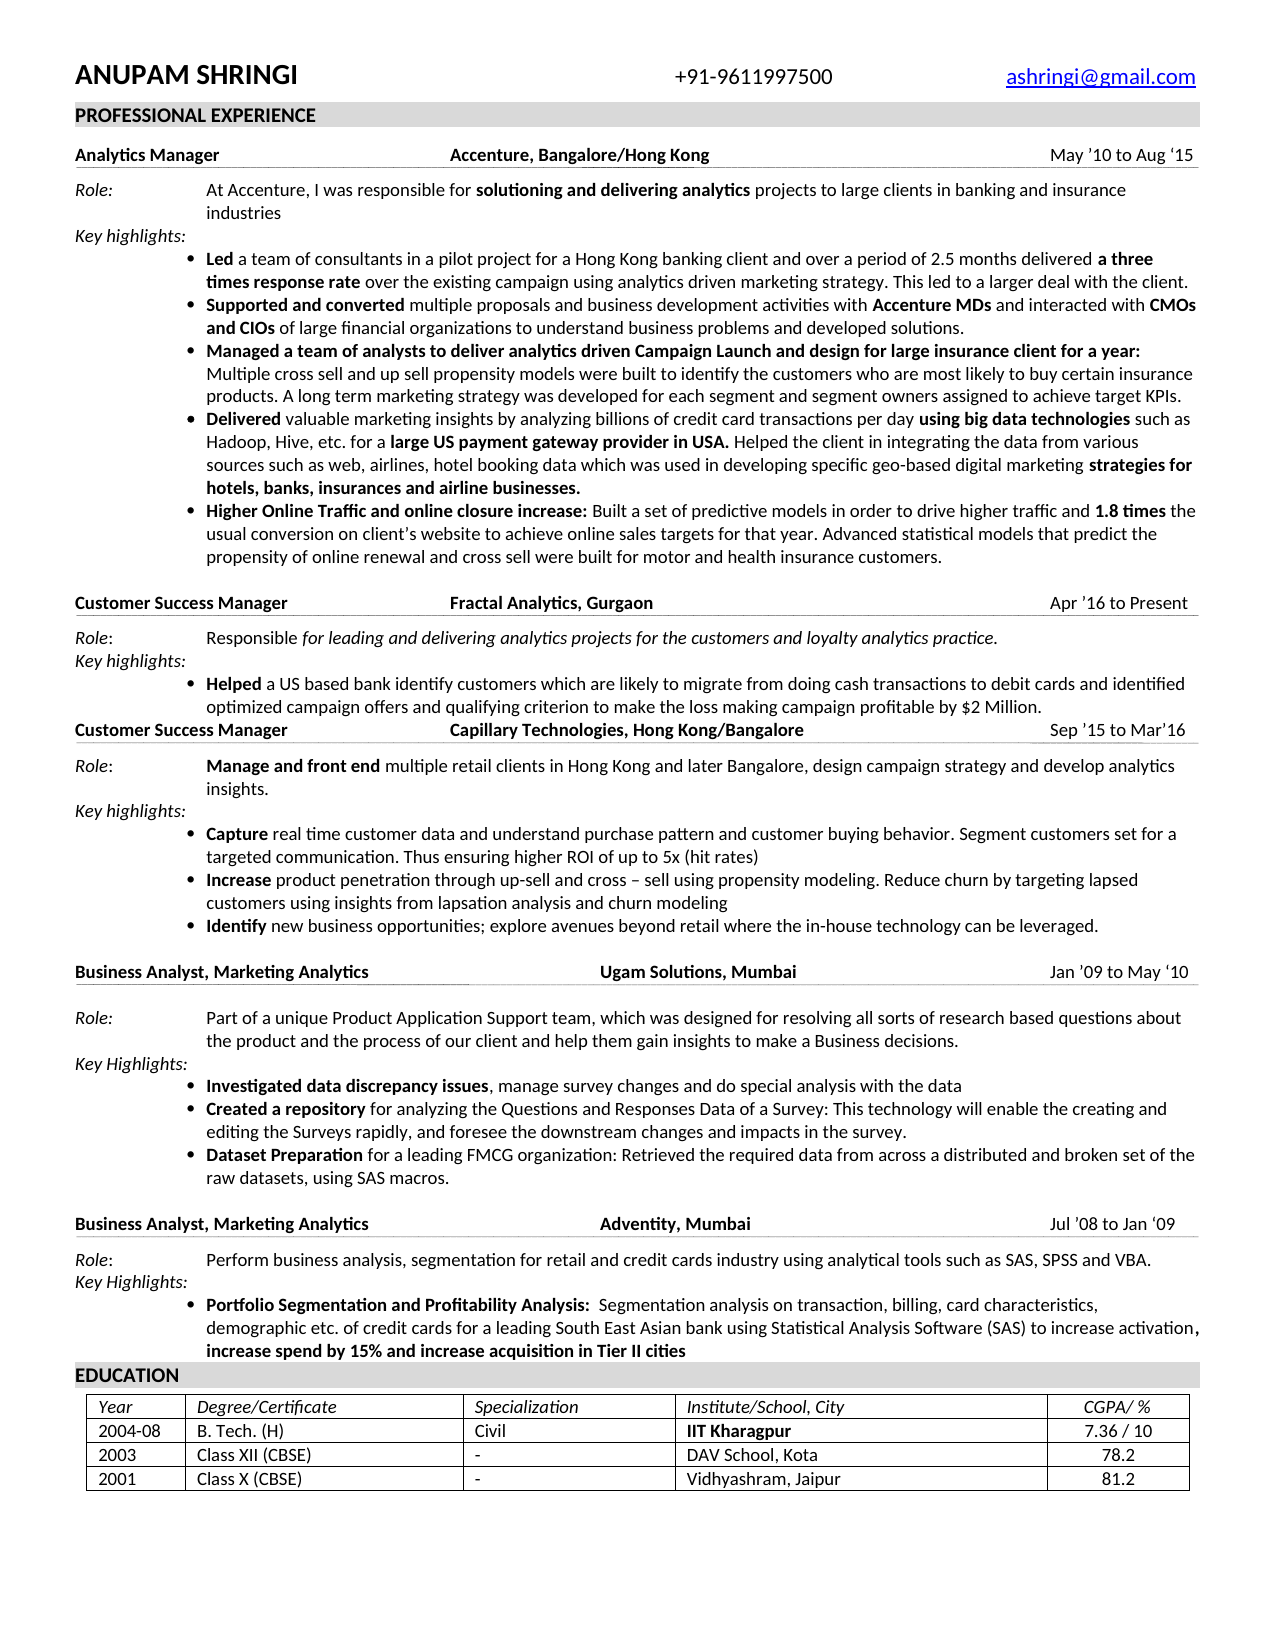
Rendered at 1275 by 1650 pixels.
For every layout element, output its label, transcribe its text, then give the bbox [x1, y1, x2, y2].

text ANUPAM SHRINGI +91-9611997500 ashringi@gmail.com [75, 56, 1200, 92]
table_header Degree/Certificate [186, 1395, 463, 1418]
text Role: At Accenture, I was responsible for solutioning and delivering analytics projects to large clients in banking and insurance industries [75, 178, 1200, 224]
list Portfolio Segmentation and Profitability Analysis: Segmentation analysis on transaction, billing, card characteristics, demographic etc. of credit cards for a leading South East Asian bank using Statistical Analysis Software (SAS) to increase activation, increase spend by 15% and increase acquisition in Tier II cities [187, 1294, 1200, 1362]
table_header Institute/School, City [676, 1395, 1047, 1418]
table_header Specialization [464, 1395, 675, 1418]
table_cell 2004-08 [87, 1419, 185, 1442]
list Increase product penetration through up-sell and cross – sell using propensity modeling. Reduce churn by targeting lapsed customers using insights from lapsation analysis and churn modeling [187, 868, 1200, 914]
list Created a repository for analyzing the Questions and Responses Data of a Survey: This technology will enable the creating and editing the Surveys rapidly, and foresee the downstream changes and impacts in the survey. [187, 1098, 1200, 1143]
table_cell Class X (CBSE) [186, 1467, 463, 1490]
text Key highlights: [75, 649, 1200, 672]
table_cell 78.2 [1048, 1443, 1189, 1466]
text Role: Manage and front end multiple retail clients in Hong Kong and later Bangalore, design campaign strategy and develop analytics insights. [75, 754, 1200, 800]
table_cell Civil [464, 1419, 675, 1442]
list Capture real time customer data and understand purchase pattern and customer buying behavior. Segment customers set for a targeted communication. Thus ensuring higher ROI of up to 5x (hit rates) [187, 823, 1200, 868]
table_header Year [87, 1395, 185, 1418]
table_cell Class XII (CBSE) [186, 1443, 463, 1466]
text EDUCATION [75, 1362, 1200, 1388]
text Role: Part of a unique Product Application Support team, which was designed for resolving all sorts of research based questions about the product and the process of our client and help them gain insights to make a Business decisions. [75, 1006, 1200, 1052]
text Key Highlights: [75, 1052, 1200, 1075]
text Customer Success Manager Fractal Analytics, Gurgaon Apr ’16 to Present [75, 591, 1200, 614]
table_cell DAV School, Kota [676, 1443, 1047, 1466]
list Higher Online Traffic and online closure increase: Built a set of predictive models in order to drive higher traffic and 1.8 times the usual conversion on client’s website to achieve online sales targets for that year. Advanced statistical models that predict the propensity of online renewal and cross sell were built for motor and health insurance customers. [187, 499, 1200, 568]
table_cell 81.2 [1048, 1467, 1189, 1490]
table_cell IIT Kharagpur [676, 1419, 1047, 1442]
text Key Highlights: [75, 1271, 1200, 1294]
table_cell B. Tech. (H) [186, 1419, 463, 1442]
text Professional Experience [75, 102, 1200, 127]
text Business Analyst, Marketing Analytics Adventity, Mumbai Jul ’08 to Jan ‘09 [75, 1212, 1200, 1235]
list Managed a team of analysts to deliver analytics driven Campaign Launch and design for large insurance client for a year: Multiple cross sell and up sell propensity models were built to identify the customers who are most likely to buy certain insurance products. A long term marketing strategy was developed for each segment and segment owners assigned to achieve target KPIs. [187, 339, 1200, 408]
list Supported and converted multiple proposals and business development activities with Accenture MDs and interacted with CMOs and CIOs of large financial organizations to understand business problems and developed solutions. [187, 293, 1200, 339]
text Key highlights: [75, 224, 1200, 247]
list Investigated data discrepancy issues, manage survey changes and do special analysis with the data [187, 1075, 1200, 1098]
text Customer Success Manager Capillary Technologies, Hong Kong/Bangalore Sep ’15 to Mar’16 [75, 718, 1200, 741]
table_cell - [464, 1467, 675, 1490]
list Identify new business opportunities; explore avenues beyond retail where the in-house technology can be leveraged. [187, 914, 1200, 937]
list Delivered valuable marketing insights by analyzing billions of credit card transactions per day using big data technologies such as Hadoop, Hive, etc. for a large US payment gateway provider in USA. Helped the client in integrating the data from various sources such as web, airlines, hotel booking data which was used in developing specific geo-based digital marketing strategies for hotels, banks, insurances and airline businesses. [187, 408, 1200, 499]
list Led a team of consultants in a pilot project for a Hong Kong banking client and over a period of 2.5 months delivered a three times response rate over the existing campaign using analytics driven marketing strategy. This led to a larger deal with the client. [187, 247, 1200, 293]
table_cell 2001 [87, 1467, 185, 1490]
text Analytics Manager Accenture, Bangalore/Hong Kong May ’10 to Aug ‘15 [75, 143, 1200, 166]
text Role: Responsible for leading and delivering analytics projects for the customers and loyalty analytics practice. [75, 627, 1200, 649]
text Business Analyst, Marketing Analytics Ugam Solutions, Mumbai Jan ’09 to May ‘10 [75, 960, 1200, 983]
list Helped a US based bank identify customers which are likely to migrate from doing cash transactions to debit cards and identified optimized campaign offers and qualifying criterion to make the loss making campaign profitable by $2 Million. [187, 672, 1200, 718]
table_cell Vidhyashram, Jaipur [676, 1467, 1047, 1490]
table_cell 2003 [87, 1443, 185, 1466]
text Role: Perform business analysis, segmentation for retail and credit cards industry using analytical tools such as SAS, SPSS and VBA. [75, 1248, 1200, 1271]
text Key highlights: [75, 800, 1200, 823]
table_header CGPA/ % [1048, 1395, 1189, 1418]
list Dataset Preparation for a leading FMCG organization: Retrieved the required data from across a distributed and broken set of the raw datasets, using SAS macros. [187, 1143, 1200, 1189]
table_cell 7.36 / 10 [1048, 1419, 1189, 1442]
table_cell - [464, 1443, 675, 1466]
